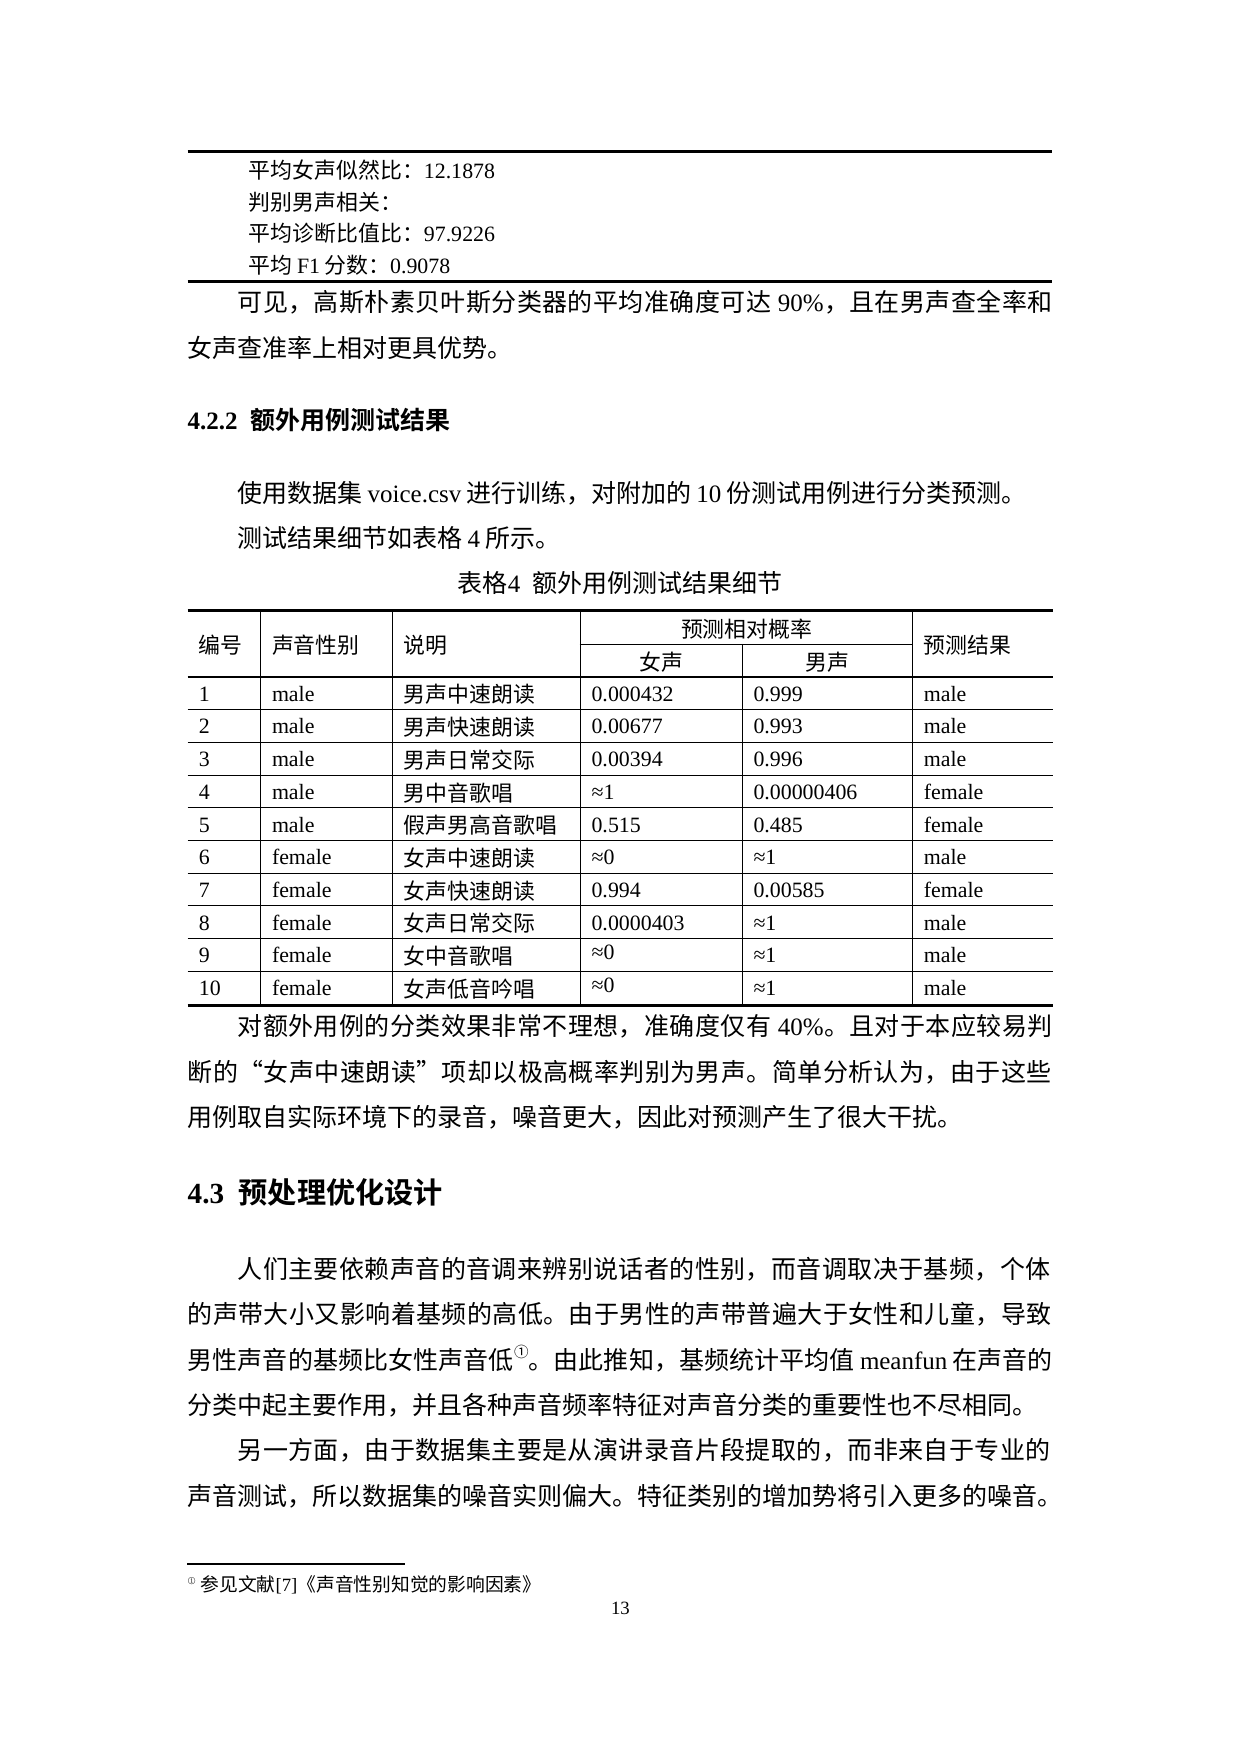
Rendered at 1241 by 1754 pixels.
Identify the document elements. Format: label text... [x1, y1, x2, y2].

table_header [188, 153, 1052, 280]
table_cell 假声男高音歌唱 [393, 808, 580, 840]
text 使用数据集voice.csv进行训练，对附加的10份测试用例进行分类预测。 [187, 473, 1053, 509]
table_cell male [913, 841, 1053, 873]
text 另一方面，由于数据集主要是从演讲录音片段提取的，而非来自于专业的声音测试，所以数据集的噪音实则偏大。特征类别的增加势将引入更多的噪音。 [187, 1431, 1053, 1512]
table_cell 0.515 [581, 808, 742, 840]
table_header 预测结果 [913, 612, 1053, 676]
text 测试结果细节如表格4所示。 [187, 518, 1053, 554]
table_cell male [913, 939, 1053, 971]
table_cell ≈0 [581, 939, 742, 971]
table_cell male [913, 972, 1053, 1003]
table_cell female [913, 874, 1053, 905]
table_cell 男声日常交际 [393, 743, 580, 774]
text 人们主要依赖声音的音调来辨别说话者的性别，而音调取决于基频，个体的声带大小又影响着基频的高低。由于男性的声带普遍大于女性和儿童，导致男性声音的基频比女性声音低。由此推知，基频统计平均值meanfun在声音的分类中起主要作用，并且各种声音频率特征对声音分类的重要性也不尽相同。 [187, 1249, 1053, 1422]
table_cell 2 [188, 710, 260, 742]
text 对额外用例的分类效果非常不理想，准确度仅有40%。且对于本应较易判断的“女声中速朗读”项却以极高概率判别为男声。简单分析认为，由于这些用例取自实际环境下的录音，噪音更大，因此对预测产生了很大干扰。 [187, 1007, 1053, 1133]
subtitle 4.3 预处理优化设计 [187, 1170, 1053, 1212]
table_cell ≈1 [743, 841, 912, 873]
table_cell 9 [188, 939, 260, 971]
table_cell female [913, 776, 1053, 807]
table_cell male [261, 776, 392, 807]
table_header 编号 [188, 612, 260, 676]
table_cell 8 [188, 906, 260, 938]
table_cell ≈0 [581, 972, 742, 1003]
table_cell female [261, 939, 392, 971]
table_cell ≈1 [743, 972, 912, 1003]
table_cell 7 [188, 874, 260, 905]
table_cell male [261, 710, 392, 742]
table_cell 10 [188, 972, 260, 1003]
table_cell male [261, 678, 392, 709]
table_cell male [261, 743, 392, 774]
table_cell 0.00394 [581, 743, 742, 774]
table_cell 女声日常交际 [393, 906, 580, 938]
table_cell 女声快速朗读 [393, 874, 580, 905]
table_cell 0.996 [743, 743, 912, 774]
table_cell 男声中速朗读 [393, 678, 580, 709]
table_cell male [913, 743, 1053, 774]
table_cell 男中音歌唱 [393, 776, 580, 807]
table_cell 女声 [581, 645, 742, 676]
list 额外用例测试结果细节 [187, 564, 1053, 600]
table_cell 0.0000403 [581, 906, 742, 938]
table_cell ≈1 [743, 906, 912, 938]
table_cell male [261, 808, 392, 840]
table_cell 3 [188, 743, 260, 774]
table_cell 0.000432 [581, 678, 742, 709]
table_cell ≈1 [581, 776, 742, 807]
table_cell 女中音歌唱 [393, 939, 580, 971]
table_cell female [913, 808, 1053, 840]
table_cell ≈1 [743, 939, 912, 971]
text 可见，高斯朴素贝叶斯分类器的平均准确度可达90%，且在男声查全率和女声查准率上相对更具优势。 [187, 283, 1053, 364]
table_cell 男声快速朗读 [393, 710, 580, 742]
table_cell ≈0 [581, 841, 742, 873]
table_cell 0.00000406 [743, 776, 912, 807]
table_cell male [913, 678, 1053, 709]
table_cell 0.999 [743, 678, 912, 709]
subtitle 4.2.2 额外用例测试结果 [187, 401, 1053, 437]
table_cell 0.00585 [743, 874, 912, 905]
table_cell male [913, 906, 1053, 938]
table_header 预测相对概率 [581, 612, 912, 644]
table_cell 0.993 [743, 710, 912, 742]
table_header 说明 [393, 612, 580, 676]
table_cell 女声低音吟唱 [393, 972, 580, 1003]
table_cell 4 [188, 776, 260, 807]
table_cell 1 [188, 678, 260, 709]
table_cell female [261, 874, 392, 905]
table_cell female [261, 906, 392, 938]
table_cell 6 [188, 841, 260, 873]
table_cell 男声 [743, 645, 912, 676]
table_cell male [913, 710, 1053, 742]
table_cell female [261, 972, 392, 1003]
table_cell 女声中速朗读 [393, 841, 580, 873]
table_cell 0.485 [743, 808, 912, 840]
table_cell female [261, 841, 392, 873]
table_header 声音性别 [261, 612, 392, 676]
table_cell 0.994 [581, 874, 742, 905]
table_cell 5 [188, 808, 260, 840]
table_cell 0.00677 [581, 710, 742, 742]
